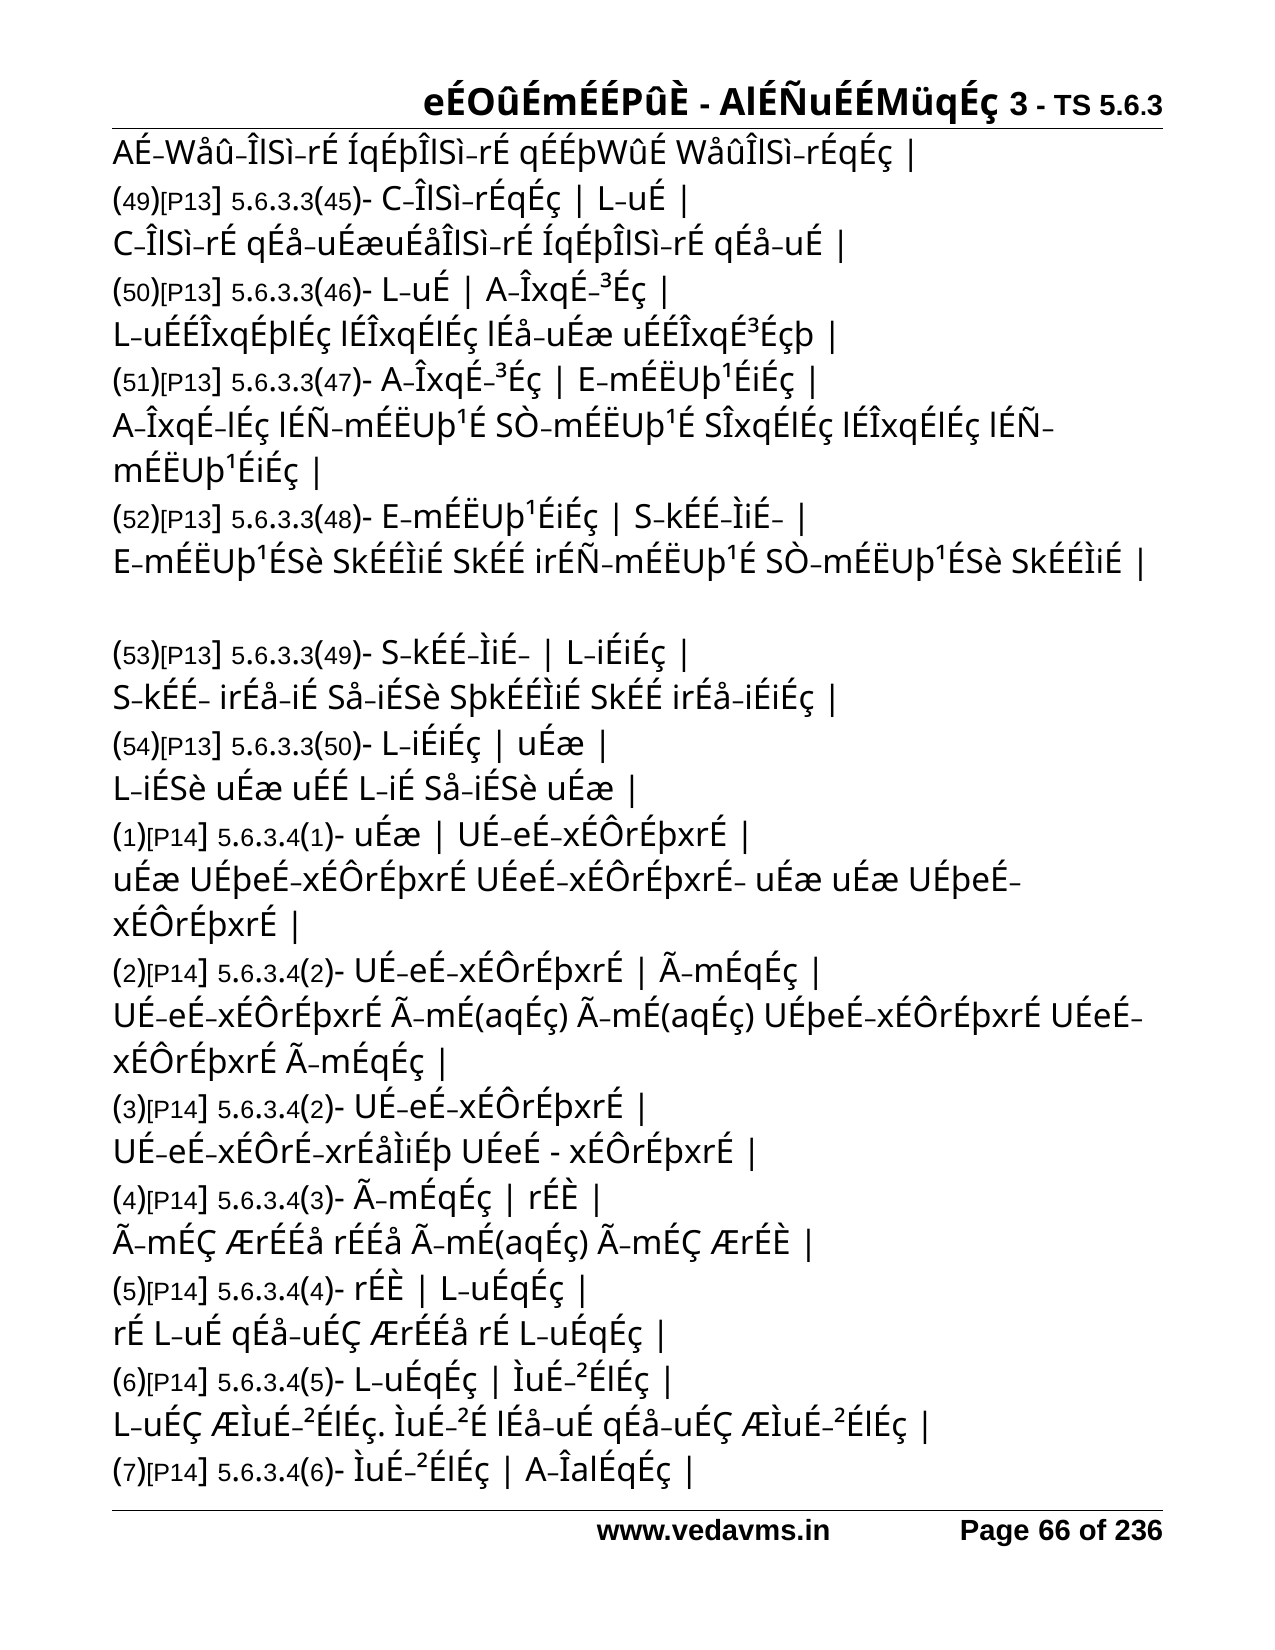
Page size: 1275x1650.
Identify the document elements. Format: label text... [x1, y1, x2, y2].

text Ã–mÉÇ ÆrÉÉå rÉÉå Ã–mÉ(aqÉç) Ã–mÉÇ ÆrÉÈ | [112, 1219, 1163, 1264]
text (1)[P14] 5.6.3.4(1)- uÉæ | UÉ–eÉ–xÉÔrÉþxrÉ | [112, 810, 1163, 856]
text (6)[P14] 5.6.3.4(5)- L–uÉqÉç | ÌuÉ–²ÉlÉç | [112, 1355, 1163, 1401]
text A–ÎxqÉ–lÉç lÉÑ–mÉËUþ¹É SÒ–mÉËUþ¹É SÎxqÉlÉç lÉÎxqÉlÉç lÉÑ–mÉËUþ¹ÉiÉç | [112, 402, 1163, 492]
text (3)[P14] 5.6.3.4(2)- UÉ–eÉ–xÉÔrÉþxrÉ | [112, 1083, 1163, 1128]
text E–mÉËUþ¹ÉSè SkÉÉÌiÉ SkÉÉ irÉÑ–mÉËUþ¹É SÒ–mÉËUþ¹ÉSè SkÉÉÌiÉ | [112, 538, 1163, 583]
text (54)[P13] 5.6.3.3(50)- L–iÉiÉç | uÉæ | [112, 719, 1163, 765]
text (53)[P13] 5.6.3.3(49)- S–kÉÉ–ÌiÉ– | L–iÉiÉç | [112, 629, 1163, 674]
text (50)[P13] 5.6.3.3(46)- L–uÉ | A–ÎxqÉ–³Éç | [112, 265, 1163, 311]
text (4)[P14] 5.6.3.4(3)- Ã–mÉqÉç | rÉÈ | [112, 1174, 1163, 1219]
text (51)[P13] 5.6.3.3(47)- A–ÎxqÉ–³Éç | E–mÉËUþ¹ÉiÉç | [112, 356, 1163, 402]
text (49)[P13] 5.6.3.3(45)- C–ÎlSì–rÉqÉç | L–uÉ | [112, 174, 1163, 220]
text L–uÉÉÎxqÉþlÉç lÉÎxqÉlÉç lÉå–uÉæ uÉÉÎxqÉ³Éçþ | [112, 311, 1163, 356]
text AÉ–Wåû–ÎlSì–rÉ ÍqÉþÎlSì–rÉ qÉÉþWûÉ WåûÎlSì–rÉqÉç | [112, 129, 1163, 174]
text (7)[P14] 5.6.3.4(6)- ÌuÉ–²ÉlÉç | A–ÎalÉqÉç | [112, 1446, 1163, 1492]
text (5)[P14] 5.6.3.4(4)- rÉÈ | L–uÉqÉç | [112, 1264, 1163, 1310]
text C–ÎlSì–rÉ qÉå–uÉæuÉåÎlSì–rÉ ÍqÉþÎlSì–rÉ qÉå–uÉ | [112, 220, 1163, 265]
text rÉ L–uÉ qÉå–uÉÇ ÆrÉÉå rÉ L–uÉqÉç | [112, 1310, 1163, 1355]
text (2)[P14] 5.6.3.4(2)- UÉ–eÉ–xÉÔrÉþxrÉ | Ã–mÉqÉç | [112, 947, 1163, 992]
text UÉ–eÉ–xÉÔrÉþxrÉ Ã–mÉ(aqÉç) Ã–mÉ(aqÉç) UÉþeÉ–xÉÔrÉþxrÉ UÉeÉ–xÉÔrÉþxrÉ Ã–mÉqÉç | [112, 992, 1163, 1083]
text uÉæ UÉþeÉ–xÉÔrÉþxrÉ UÉeÉ–xÉÔrÉþxrÉ– uÉæ uÉæ UÉþeÉ–xÉÔrÉþxrÉ | [112, 856, 1163, 947]
text (52)[P13] 5.6.3.3(48)- E–mÉËUþ¹ÉiÉç | S–kÉÉ–ÌiÉ– | [112, 492, 1163, 538]
text S–kÉÉ– irÉå–iÉ Så–iÉSè SþkÉÉÌiÉ SkÉÉ irÉå–iÉiÉç | [112, 674, 1163, 719]
text L–iÉSè uÉæ uÉÉ L–iÉ Så–iÉSè uÉæ | [112, 765, 1163, 810]
text L–uÉÇ ÆÌuÉ–²ÉlÉç. ÌuÉ–²É lÉå–uÉ qÉå–uÉÇ ÆÌuÉ–²ÉlÉç | [112, 1401, 1163, 1446]
text UÉ–eÉ–xÉÔrÉ–xrÉåÌiÉþ UÉeÉ - xÉÔrÉþxrÉ | [112, 1128, 1163, 1174]
